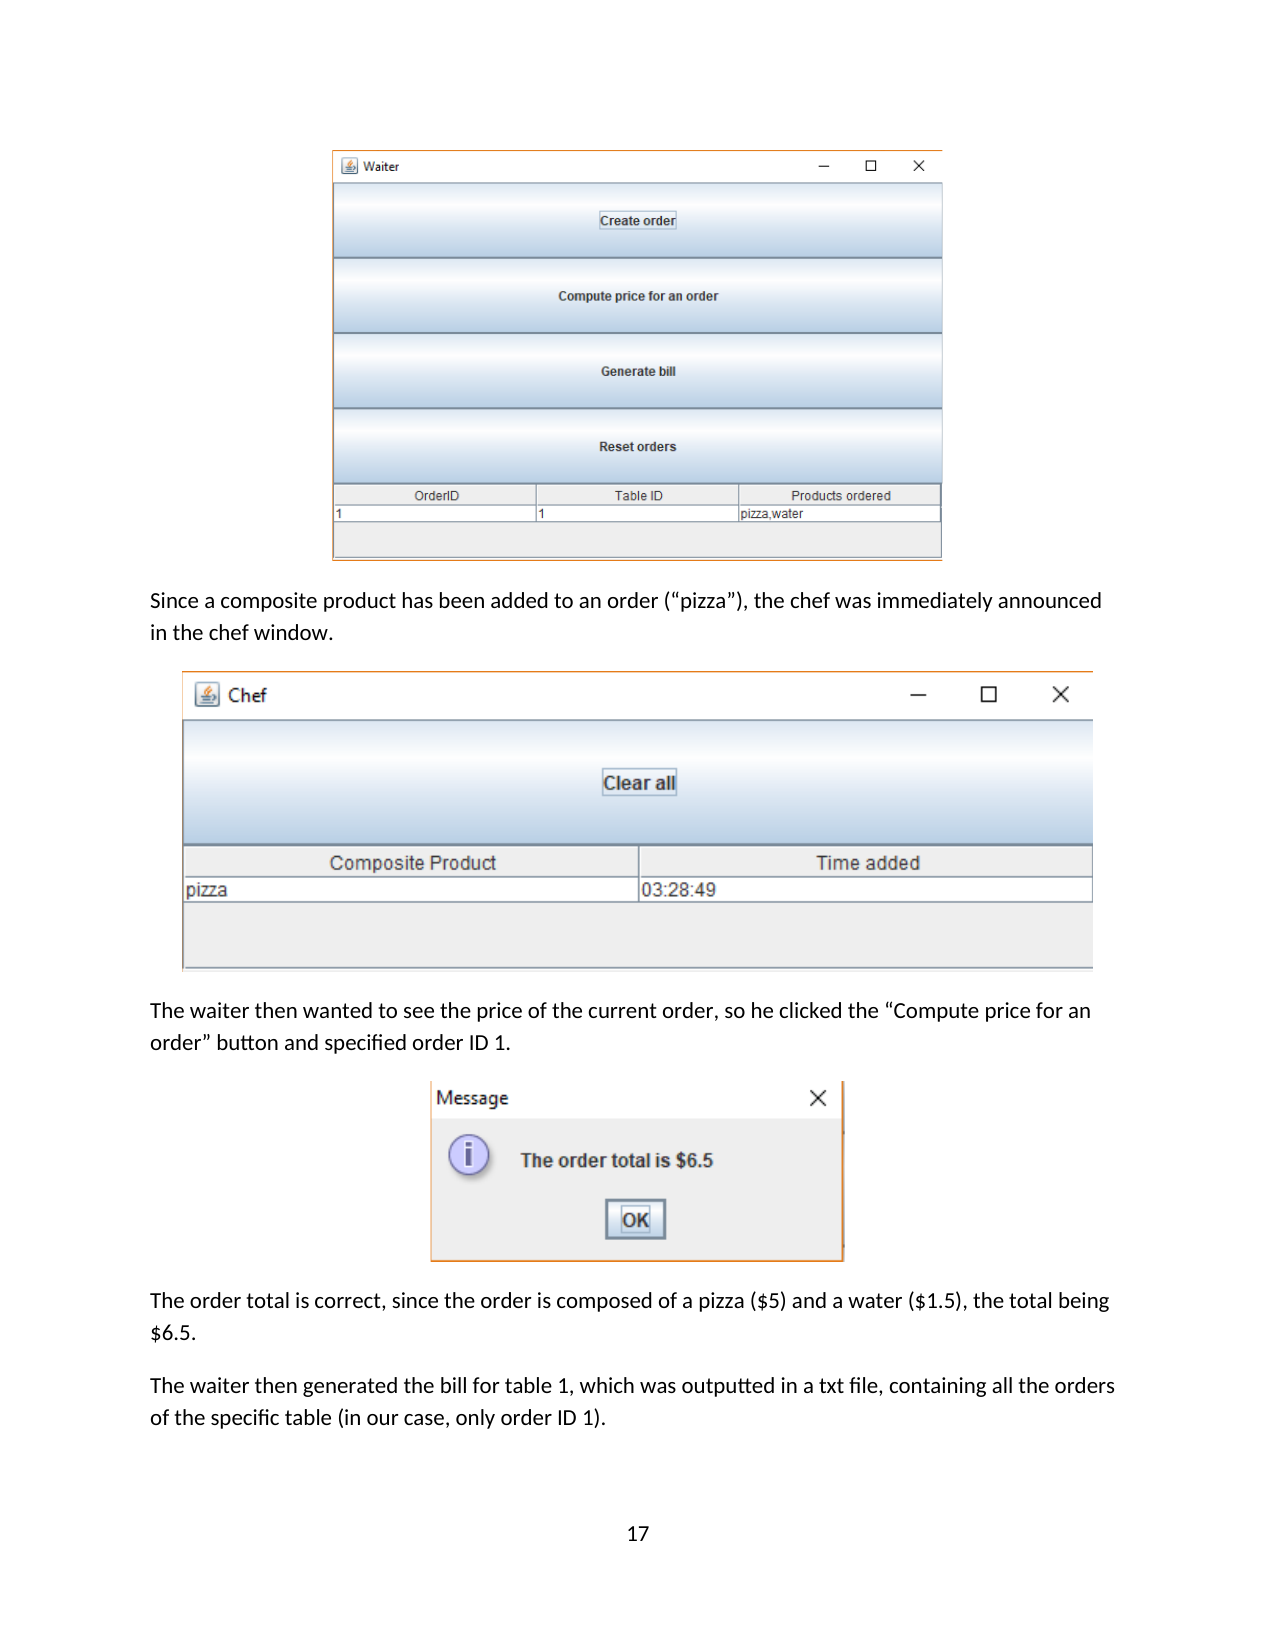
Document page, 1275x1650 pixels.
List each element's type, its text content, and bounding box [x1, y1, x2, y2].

text The order total is correct, since the order is composed of a pizza ($5) and a water ($1.5), the total being $6.5. [150, 1286, 1125, 1346]
picture [332, 150, 943, 561]
picture [430, 1081, 845, 1262]
picture [182, 671, 1093, 972]
text The waiter then wanted to see the price of the current order, so he clicked the “Compute price for an order” button and specified order ID 1. [150, 996, 1125, 1056]
text Since a composite product has been added to an order (“pizza”), the chef was immediately announced in the chef window. [150, 586, 1125, 646]
text The waiter then generated the bill for table 1, which was outputted in a txt file, containing all the orders of the specific table (in our case, only order ID 1). [150, 1371, 1125, 1432]
